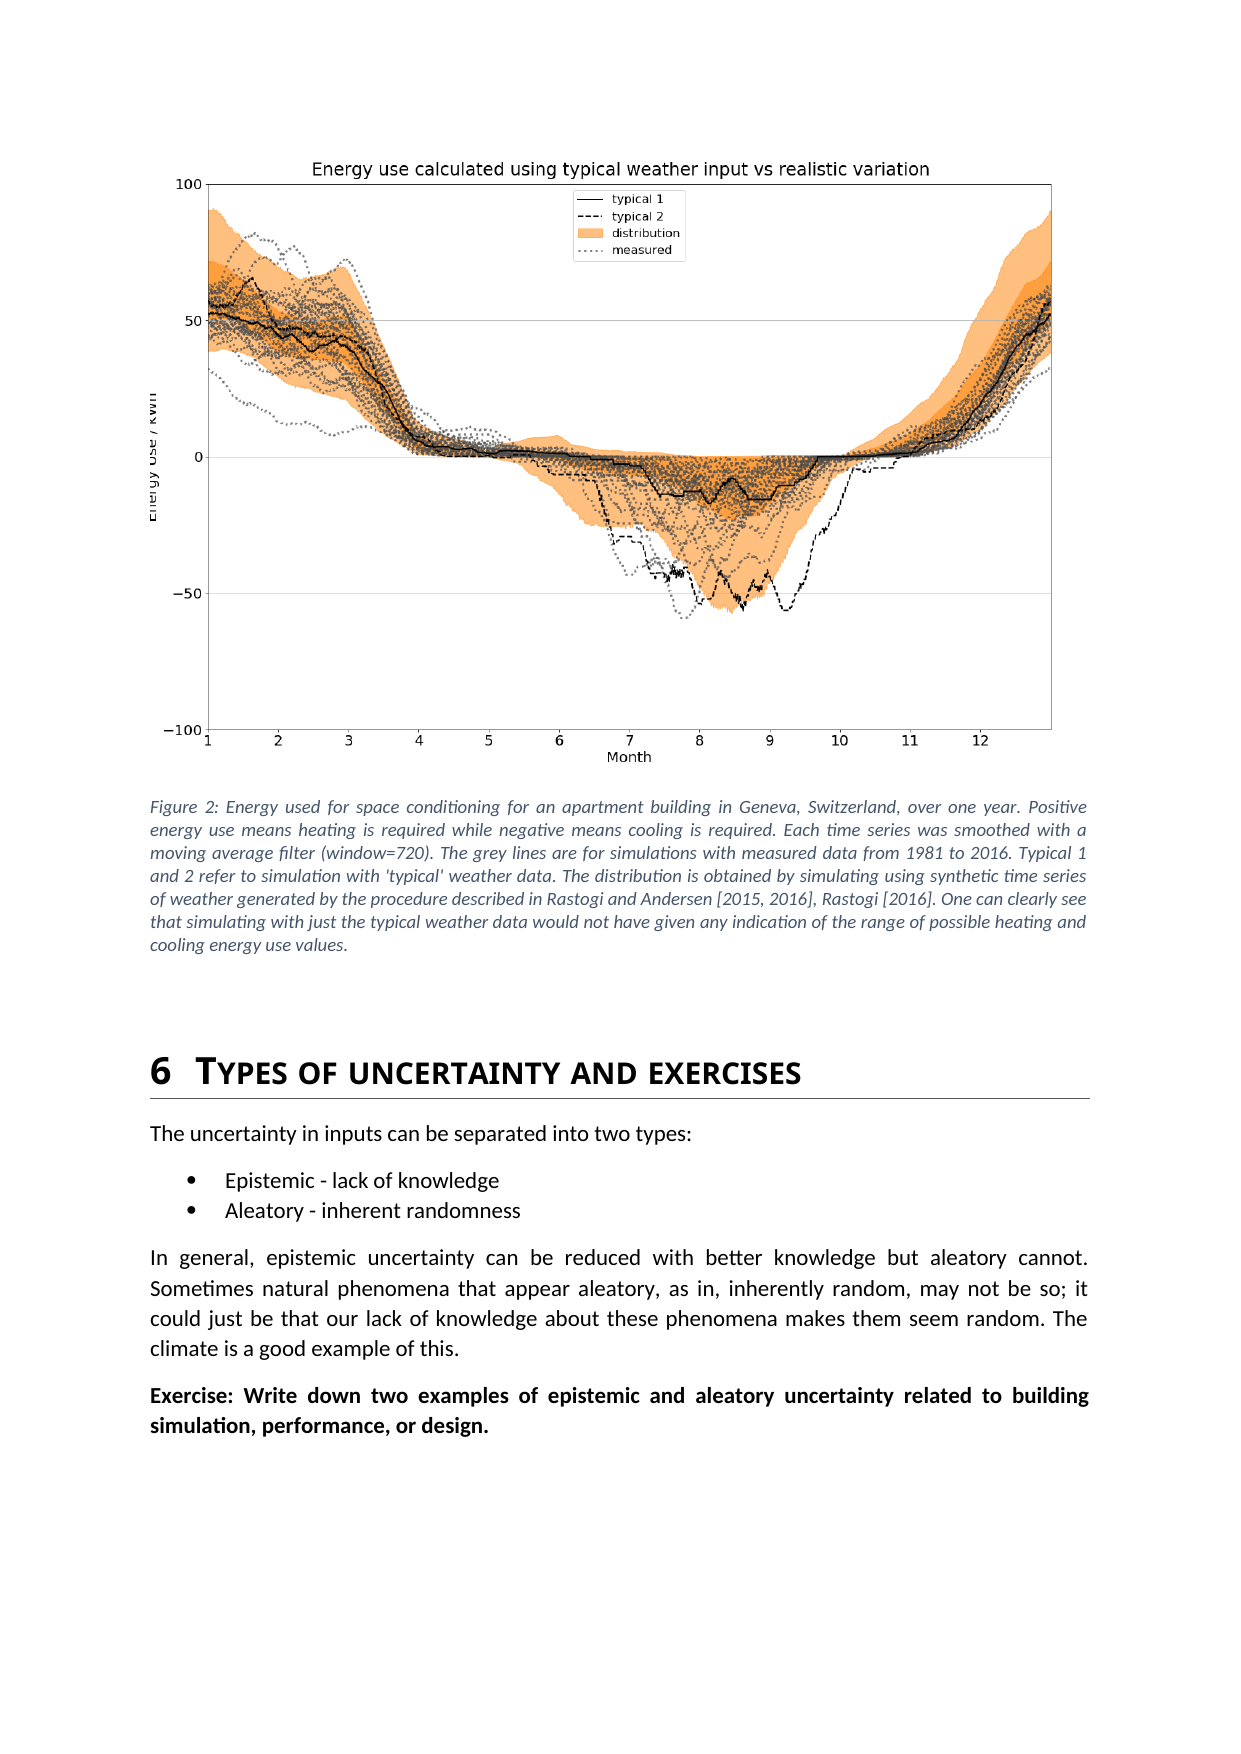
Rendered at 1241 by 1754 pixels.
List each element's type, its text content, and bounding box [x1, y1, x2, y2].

text Exercise: Write down two examples of epistemic and aleatory uncertainty related to building simulation, performance, or design. [150, 1381, 1090, 1439]
list Aleatory - inherent randomness [187, 1197, 1090, 1224]
list Epistemic - lack of knowledge [187, 1166, 1090, 1194]
text The uncertainty in inputs can be separated into two types: [150, 1119, 1090, 1147]
subtitle Types of uncertainty and exercises [150, 1044, 1090, 1098]
text In general, epistemic uncertainty can be reduced with better knowledge but aleatory cannot. Sometimes natural phenomena that appear aleatory, as in, inherently random, may not be so; it could just be that our lack of knowledge about these phenomena makes them seem random. The climate is a good example of this. [150, 1243, 1090, 1362]
picture [150, 150, 1091, 777]
